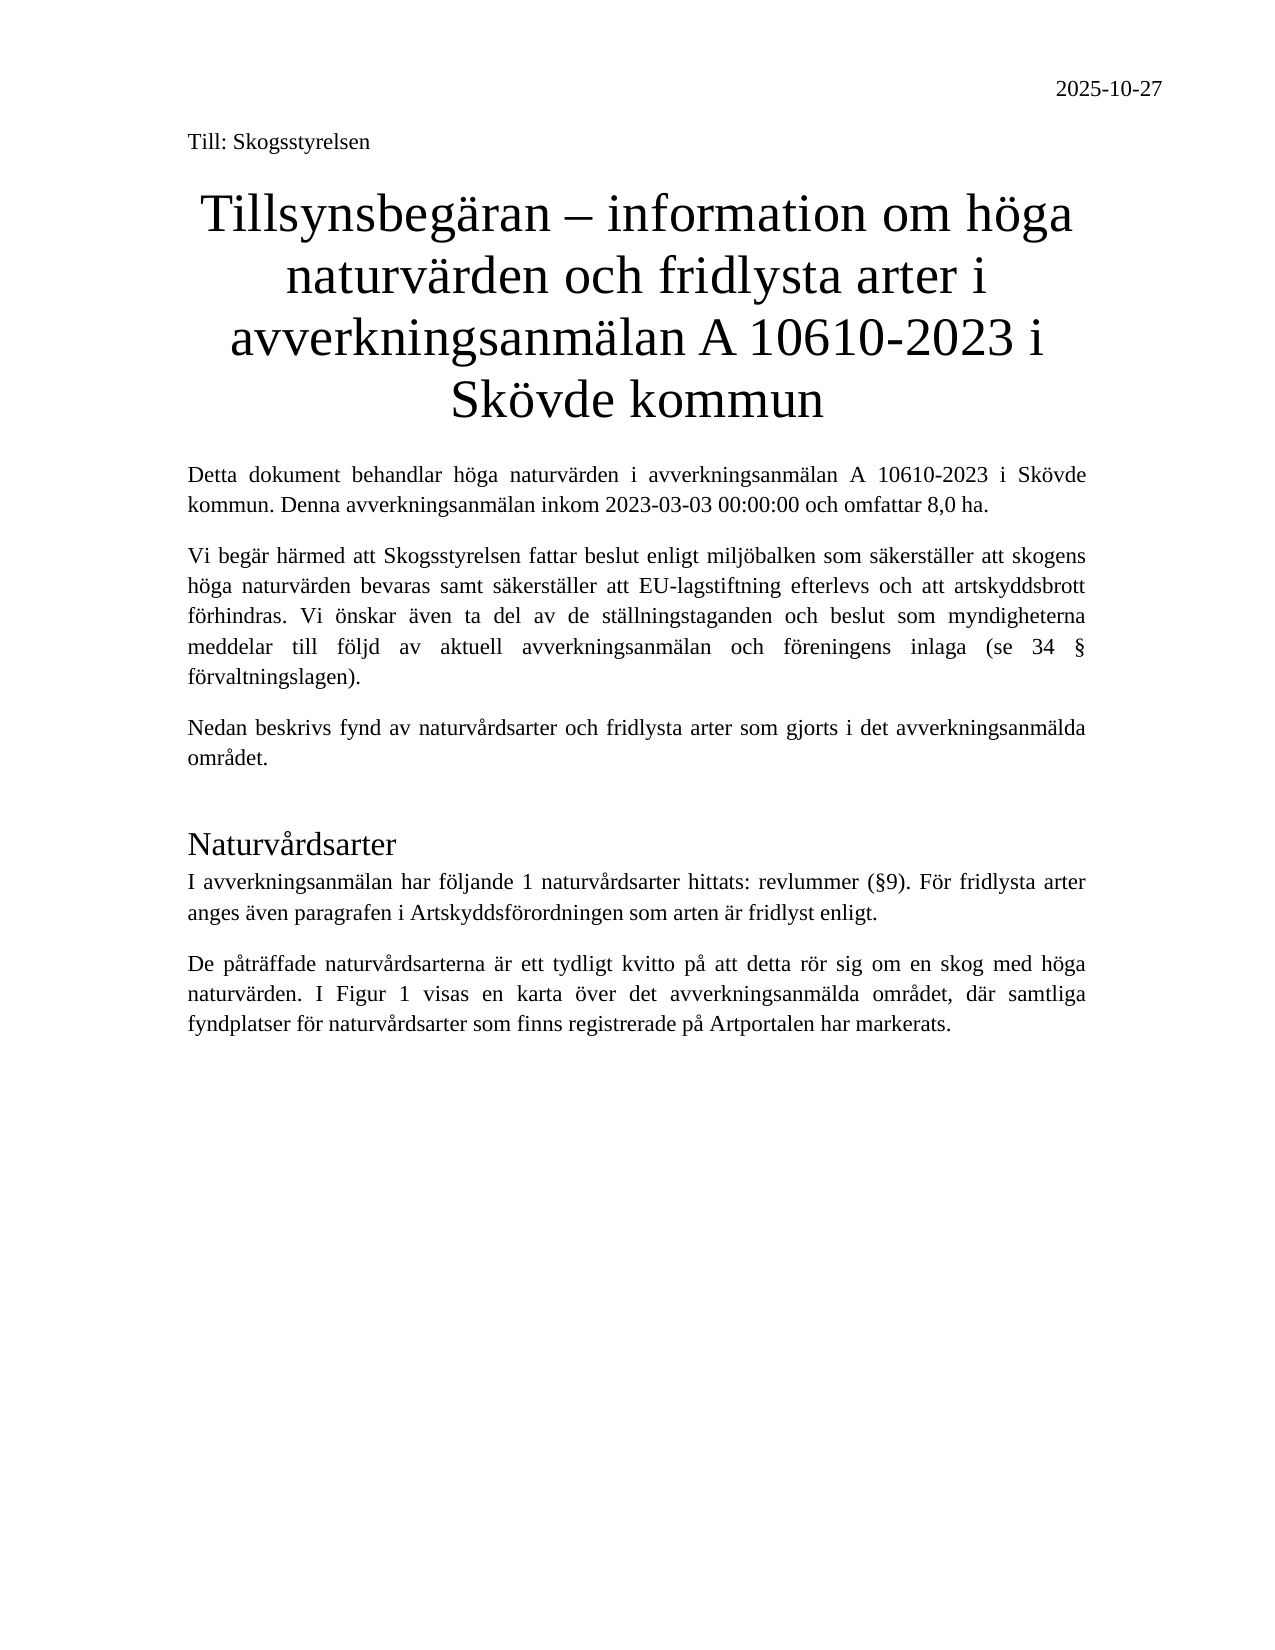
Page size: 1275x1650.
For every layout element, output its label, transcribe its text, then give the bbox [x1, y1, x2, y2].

text Vi begär härmed att Skogsstyrelsen fattar beslut enligt miljöbalken som säkerställer att skogens höga naturvärden bevaras samt säkerställer att EU-lagstiftning efterlevs och att artskyddsbrott förhindras. Vi önskar även ta del av de ställningstaganden och beslut som myndigheterna meddelar till följd av aktuell avverkningsanmälan och föreningens inlaga (se 34 § förvaltningslagen). [187, 542, 1087, 689]
title Tillsynsbegäran – information om höga naturvärden och fridlysta arter i avverkningsanmälan A 10610-2023 i Skövde kommun [187, 180, 1087, 429]
text Detta dokument behandlar höga naturvärden i avverkningsanmälan A 10610-2023 i Skövde kommun. Denna avverkningsanmälan inkom 2023-03-03 00:00:00 och omfattar 8,0 ha. [187, 461, 1087, 517]
subtitle Naturvårdsarter [187, 824, 1087, 863]
text Nedan beskrivs fynd av naturvårdsarter och fridlysta arter som gjorts i det avverkningsanmälda området. [187, 714, 1087, 771]
text I avverkningsanmälan har följande 1 naturvårdsarter hittats: revlummer (§9). För fridlysta arter anges även paragrafen i Artskyddsförordningen som arten är fridlyst enligt. [187, 868, 1087, 925]
text De påträffade naturvårdsarterna är ett tydligt kvitto på att detta rör sig om en skog med höga naturvärden. I Figur 1 visas en karta över det avverkningsanmälda området, där samtliga fyndplatser för naturvårdsarter som finns registrerade på Artportalen har markerats. [187, 950, 1087, 1036]
